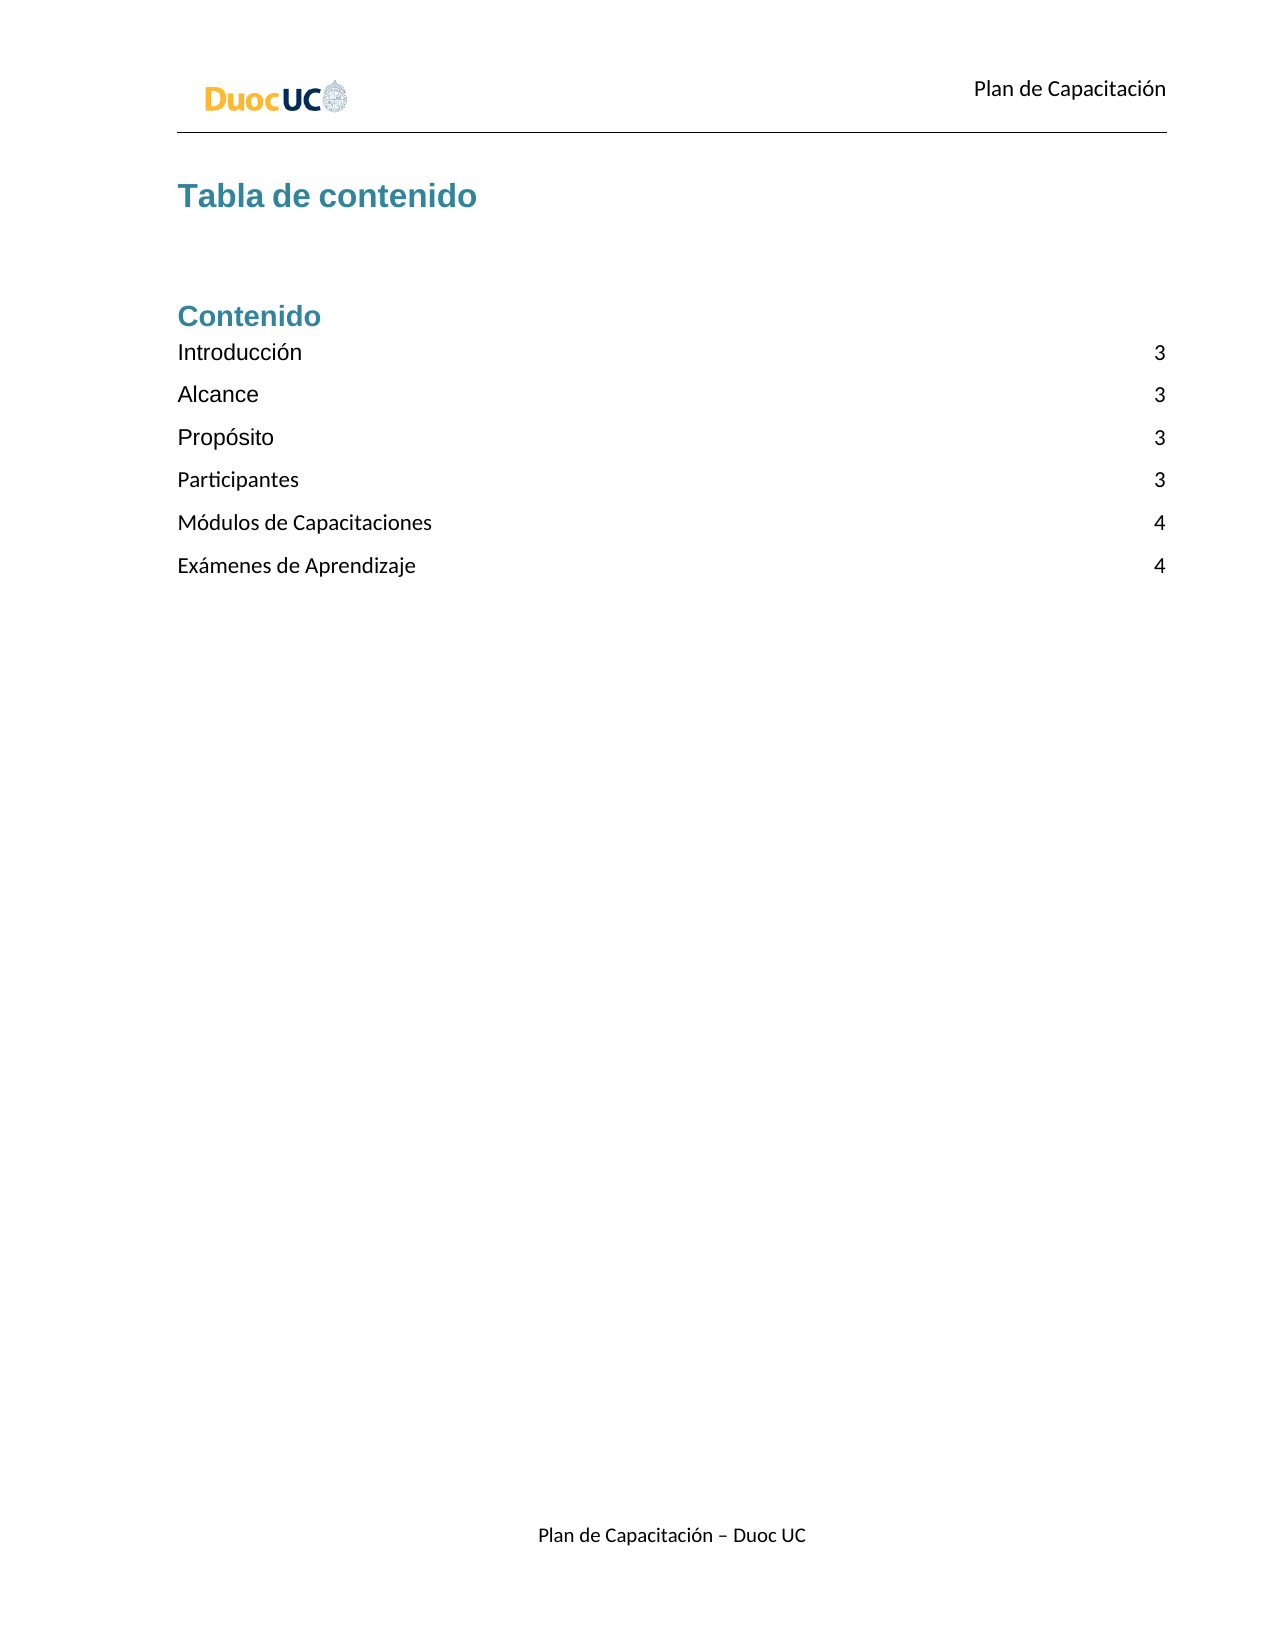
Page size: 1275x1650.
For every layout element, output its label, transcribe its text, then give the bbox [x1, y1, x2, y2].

text Tabla de contenido [177, 176, 1167, 214]
picture [198, 76, 352, 115]
text Contenido [177, 299, 1167, 333]
